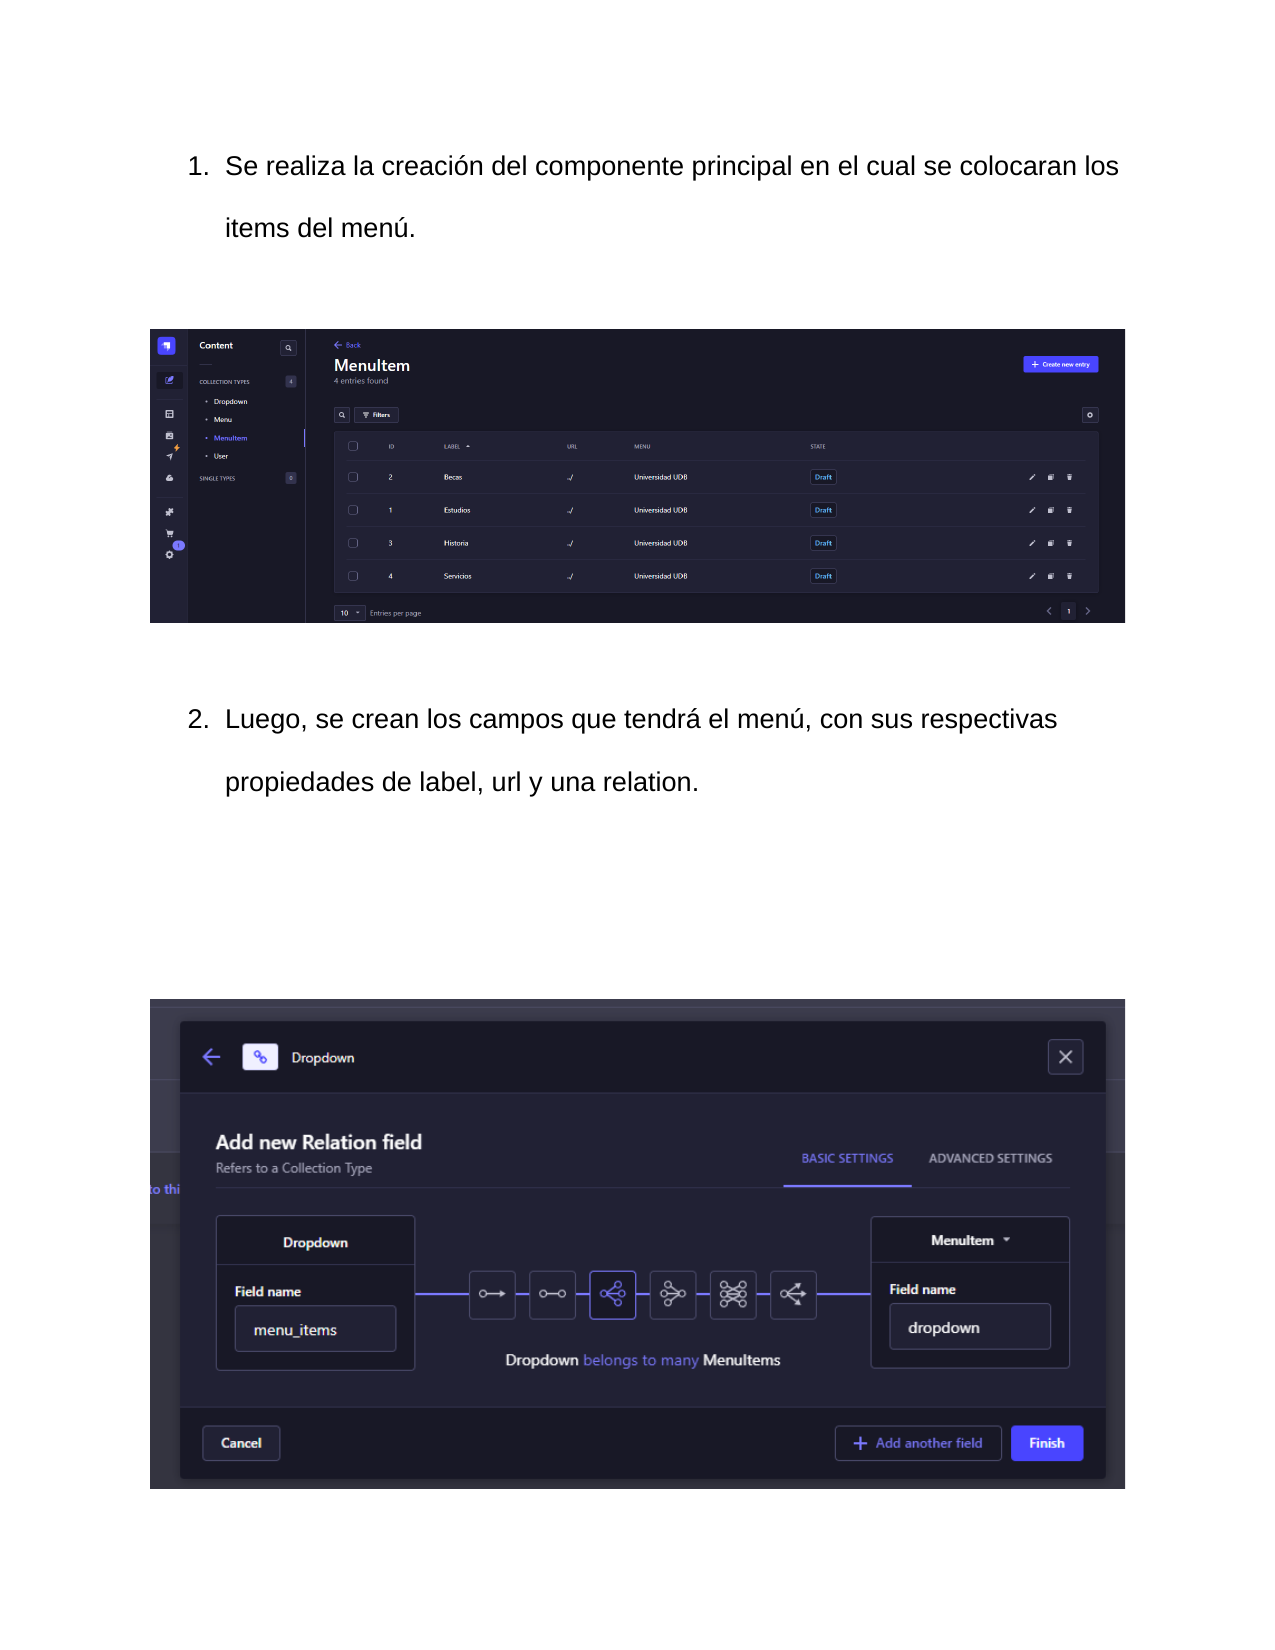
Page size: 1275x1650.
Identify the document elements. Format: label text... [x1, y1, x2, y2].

list Luego, se crean los campos que tendrá el menú, con sus respectivas propiedades de label, url y una relation. [187, 703, 1125, 797]
picture [150, 999, 1125, 1489]
picture [150, 329, 1125, 623]
list Se realiza la creación del componente principal en el cual se colocaran los items del menú. [187, 150, 1125, 244]
